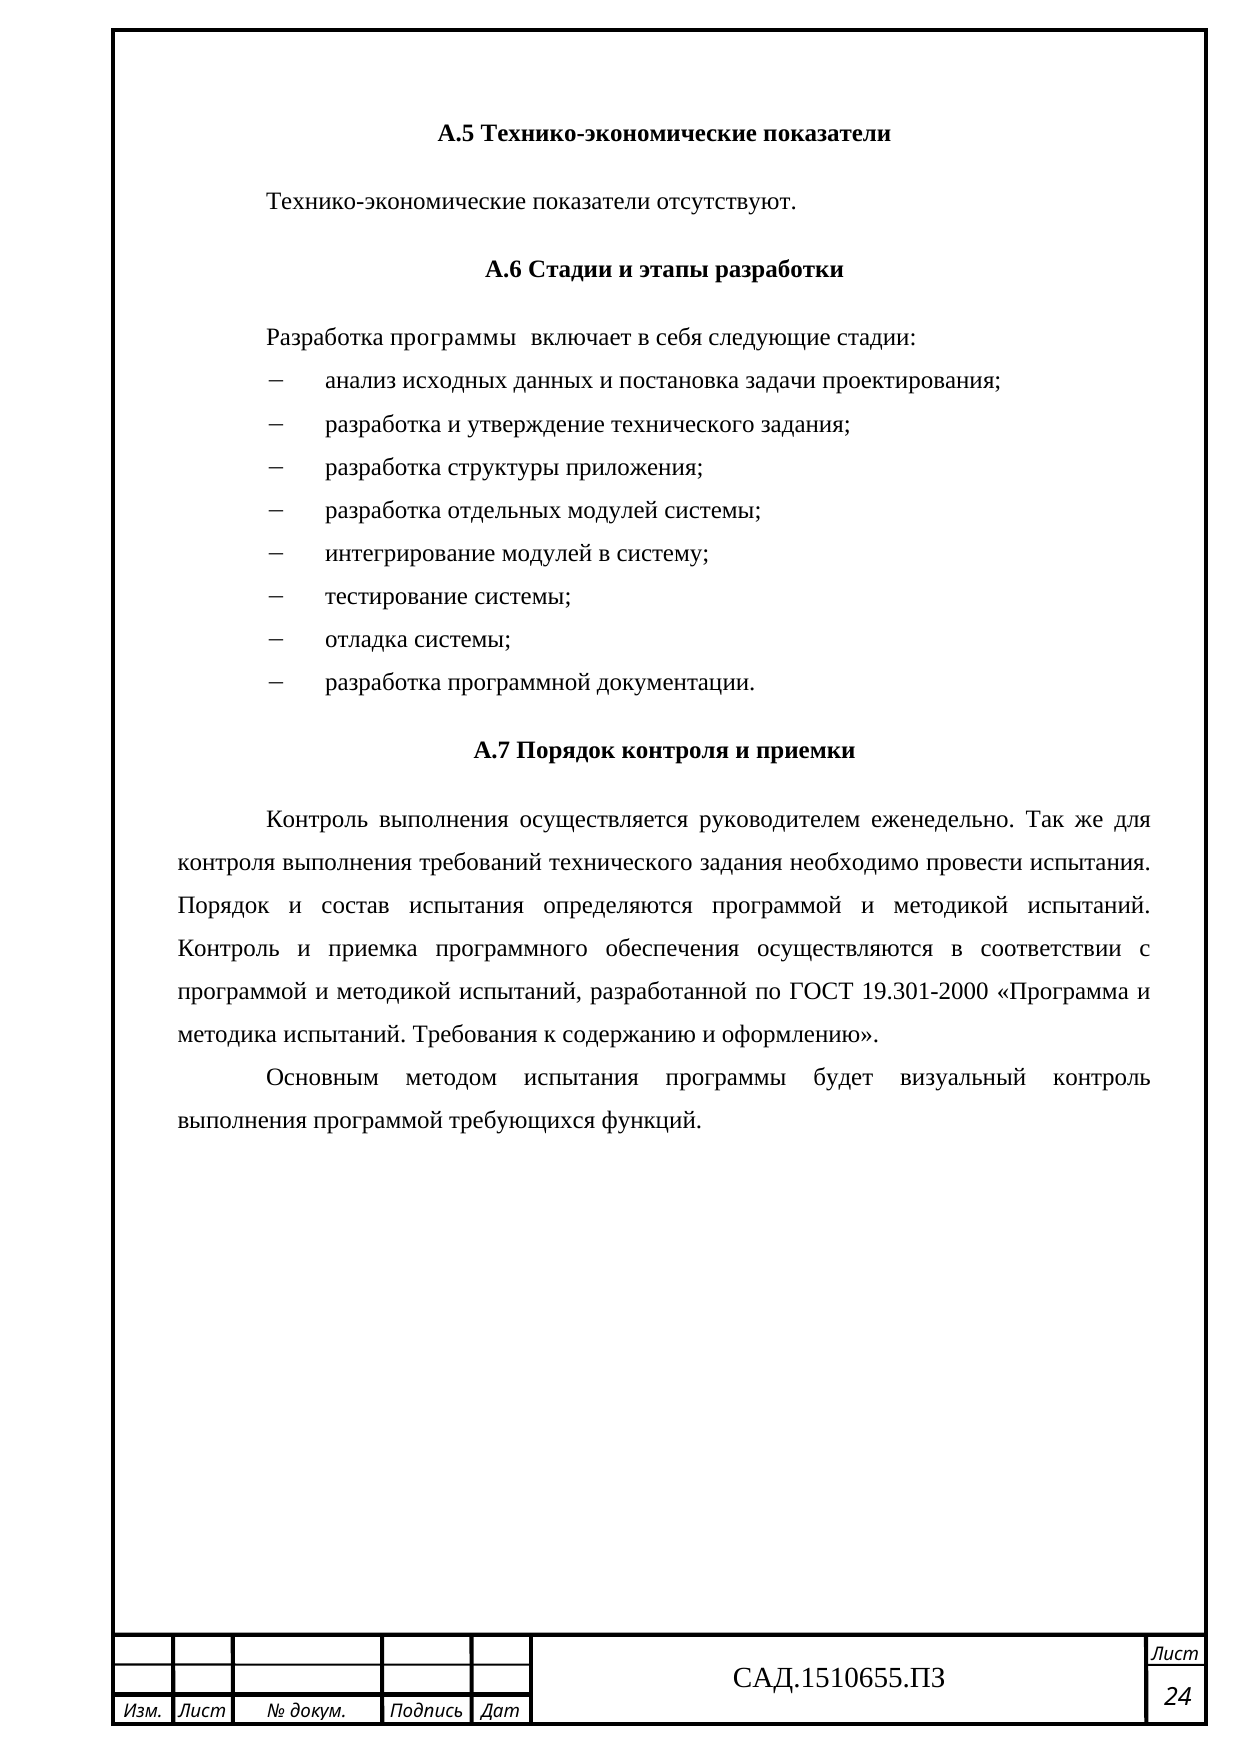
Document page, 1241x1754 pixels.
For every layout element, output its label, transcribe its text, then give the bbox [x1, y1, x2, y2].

text А.5 Технико-экономические показатели [177, 118, 1152, 147]
text разработка программной документации. [177, 667, 1152, 696]
text Технико-экономические показатели отсутствуют. [177, 186, 1152, 215]
text тестирование системы; [177, 581, 1152, 610]
text интегрирование модулей в систему; [177, 538, 1152, 567]
text анализ исходных данных и постановка задачи проектирования; [177, 366, 1152, 394]
text Контроль выполнения осуществляется руководителем еженедельно. Так же для контроля выполнения требований технического задания необходимо провести испытания. Порядок и состав испытания определяются программой и методикой испытаний. Контроль и приемка программного обеспечения осуществляются в соответствии с программой и методикой испытаний, разработанной по ГОСТ 19.301-2000 «Программа и методика испытаний. Требования к содержанию и оформлению». [177, 804, 1152, 1048]
text отладка системы; [177, 624, 1152, 653]
text А.6 Стадии и этапы разработки [177, 254, 1152, 283]
text разработка и утверждение технического задания; [177, 409, 1152, 437]
text разработка отдельных модулей системы; [177, 495, 1152, 524]
text Основным методом испытания программы будет визуальный контроль выполнения программой требующихся функций. [177, 1062, 1152, 1134]
text А.7 Порядок контроля и приемки [177, 736, 1152, 764]
text разработка структуры приложения; [177, 452, 1152, 481]
text Разработка программы включает в себя следующие стадии: [177, 322, 1152, 351]
